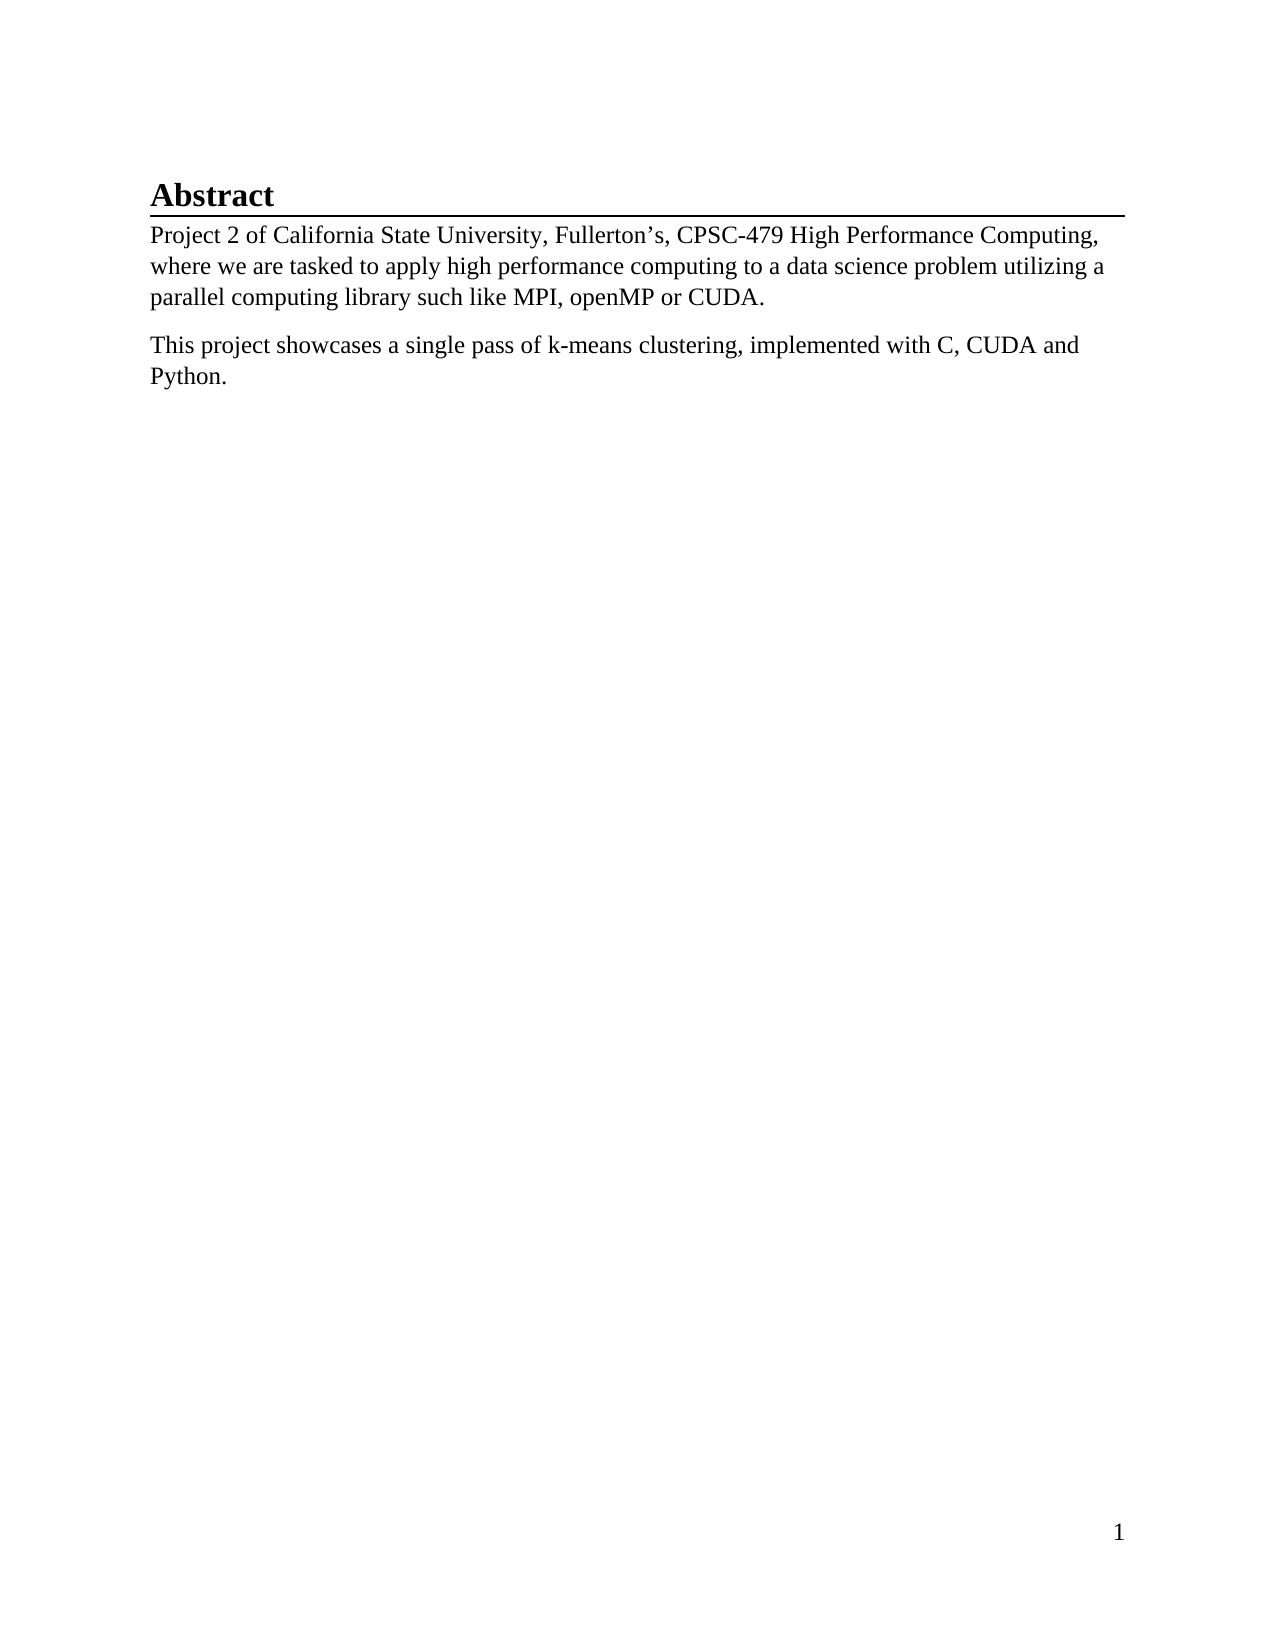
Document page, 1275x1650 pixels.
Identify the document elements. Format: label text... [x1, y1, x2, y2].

text This project showcases a single pass of k-means clustering, implemented with C, CUDA and Python. [150, 330, 1125, 389]
subtitle Abstract [150, 175, 1125, 215]
text Project 2 of California State University, Fullerton’s, CPSC-479 High Performance Computing, where we are tasked to apply high performance computing to a data science problem utilizing a parallel computing library such like MPI, openMP or CUDA. [150, 220, 1125, 311]
